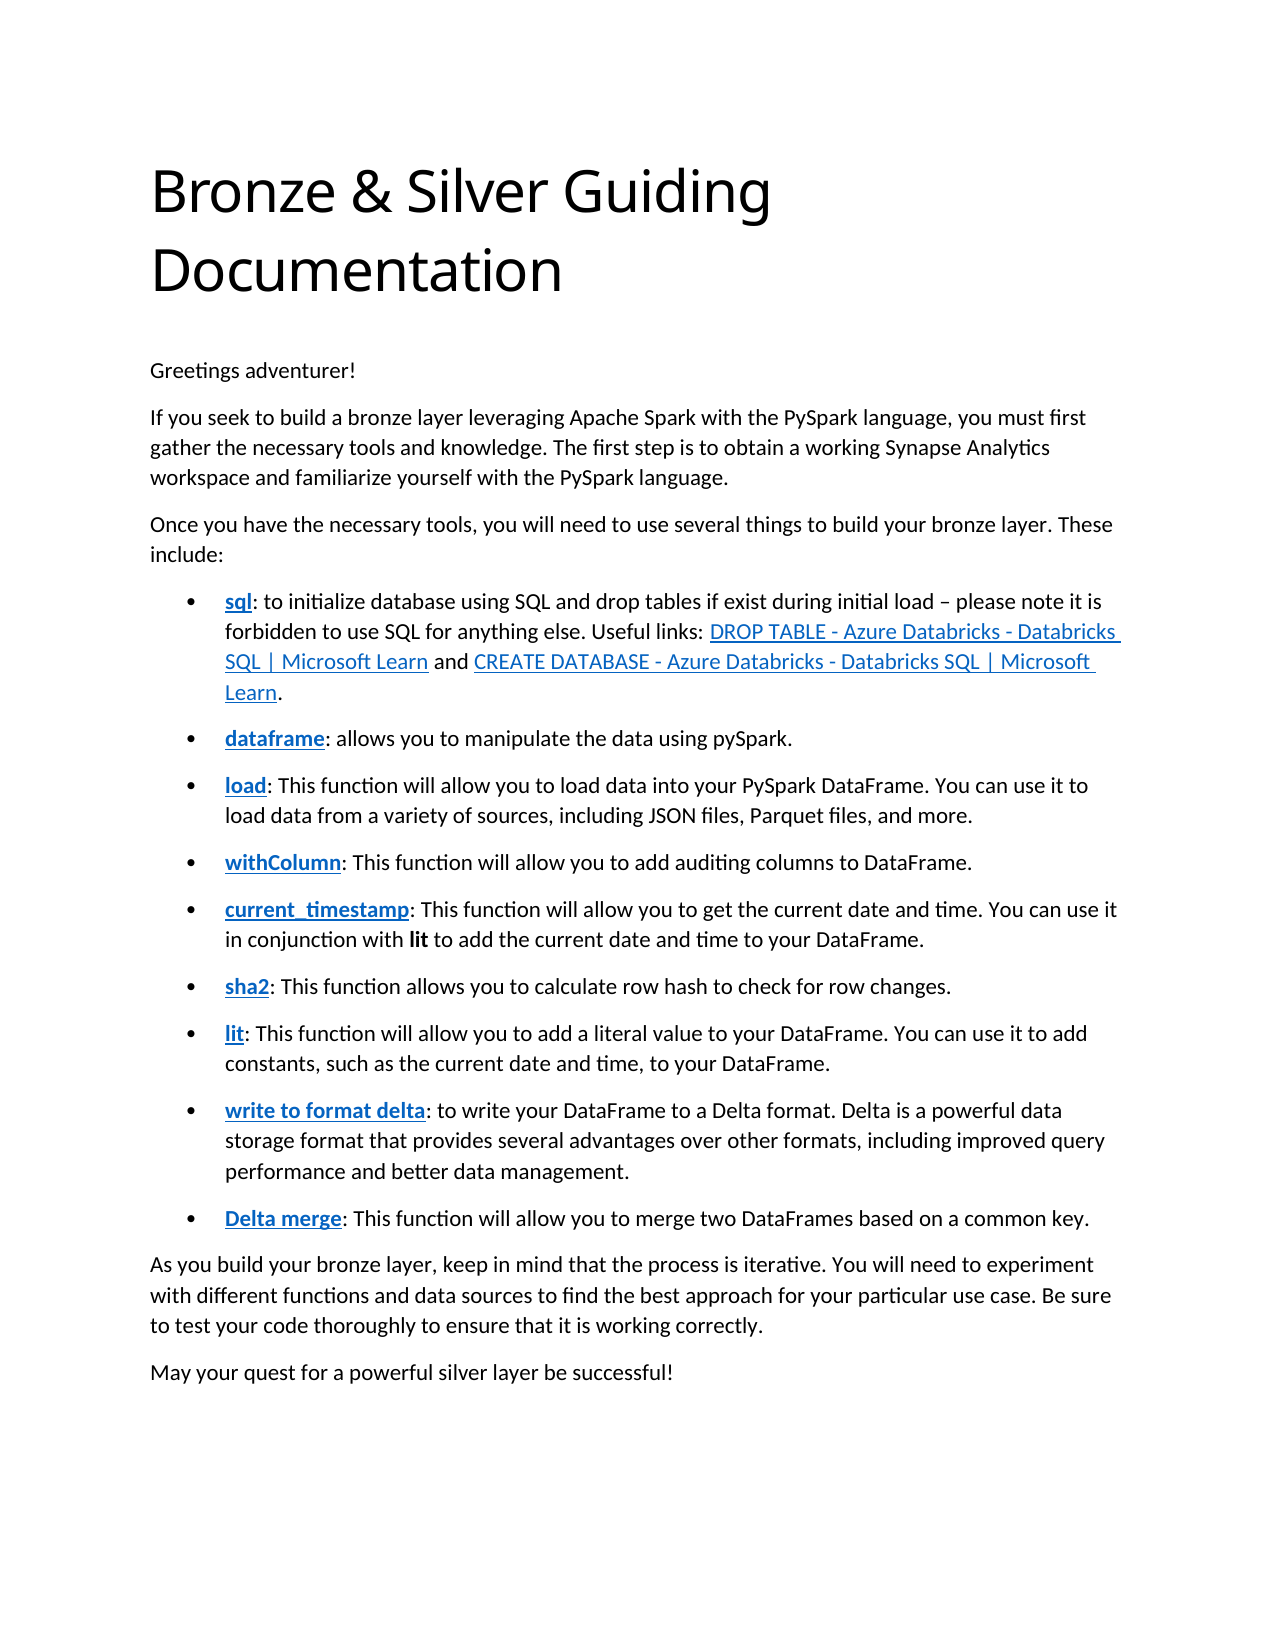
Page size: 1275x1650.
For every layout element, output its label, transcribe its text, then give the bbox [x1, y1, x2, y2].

title Bronze & Silver Guiding Documentation [150, 150, 1125, 309]
list withColumn: This function will allow you to add auditing columns to DataFrame. [187, 848, 1125, 877]
list lit: This function will allow you to add a literal value to your DataFrame. You can use it to add constants, such as the current date and time, to your DataFrame. [187, 1019, 1125, 1078]
text May your quest for a powerful silver layer be successful! [150, 1358, 1125, 1386]
list load: This function will allow you to load data into your PySpark DataFrame. You can use it to load data from a variety of sources, including JSON files, Parquet files, and more. [187, 771, 1125, 830]
list sha2: This function allows you to calculate row hash to check for row changes. [187, 972, 1125, 1001]
text Once you have the necessary tools, you will need to use several things to build your bronze layer. These include: [150, 510, 1125, 568]
text Greetings adventurer! [150, 356, 1125, 384]
list sql: to initialize database using SQL and drop tables if exist during initial load – please note it is forbidden to use SQL for anything else. Useful links: DROP TABLE - Azure Databricks - Databricks SQL | Microsoft Learn and CREATE DATABASE - Azure Databricks - Databricks SQL | Microsoft Learn. [187, 587, 1125, 706]
text If you seek to build a bronze layer leveraging Apache Spark with the PySpark language, you must first gather the necessary tools and knowledge. The first step is to obtain a working Synapse Analytics workspace and familiarize yourself with the PySpark language. [150, 403, 1125, 491]
list write to format delta: to write your DataFrame to a Delta format. Delta is a powerful data storage format that provides several advantages over other formats, including improved query performance and better data management. [187, 1096, 1125, 1185]
text As you build your bronze layer, keep in mind that the process is iterative. You will need to experiment with different functions and data sources to find the best approach for your particular use case. Be sure to test your code thoroughly to ensure that it is working correctly. [150, 1251, 1125, 1339]
list current_timestamp: This function will allow you to get the current date and time. You can use it in conjunction with lit to add the current date and time to your DataFrame. [187, 895, 1125, 954]
list Delta merge: This function will allow you to merge two DataFrames based on a common key. [187, 1204, 1125, 1232]
list dataframe: allows you to manipulate the data using pySpark. [187, 724, 1125, 753]
